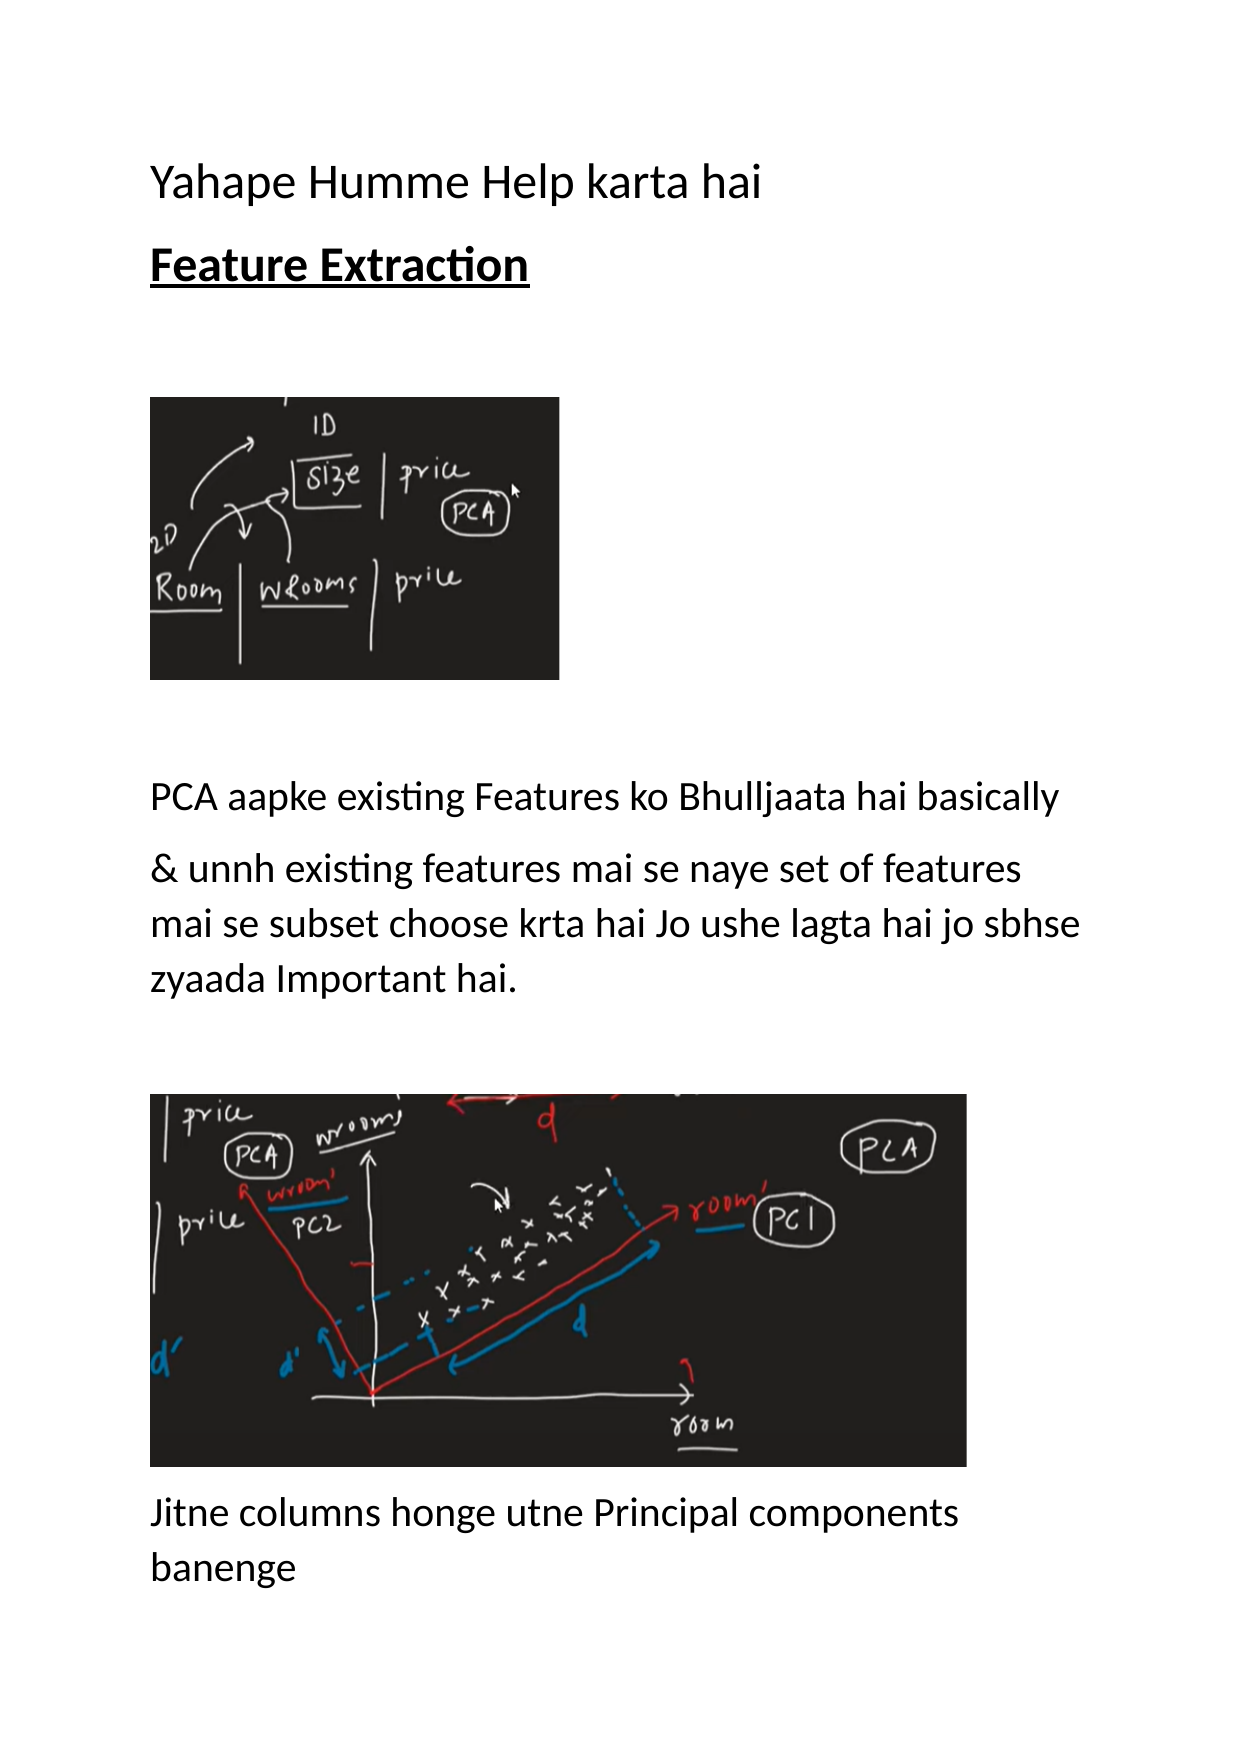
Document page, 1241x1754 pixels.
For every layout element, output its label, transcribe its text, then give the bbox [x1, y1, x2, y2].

text Jitne columns honge utne Principal components banenge [150, 1486, 1090, 1591]
picture [150, 1094, 967, 1467]
text & unnh existing features mai se naye set of features mai se subset choose krta hai Jo ushe lagta hai jo sbhse zyaada Important hai. [150, 842, 1090, 1002]
text Feature Extraction [150, 232, 1090, 293]
text PCA aapke existing Features ko Bhulljaata hai basically [150, 770, 1090, 821]
text Yahape Humme Help karta hai [150, 150, 1090, 211]
picture [150, 397, 560, 680]
picture [154, 1359, 160, 1368]
